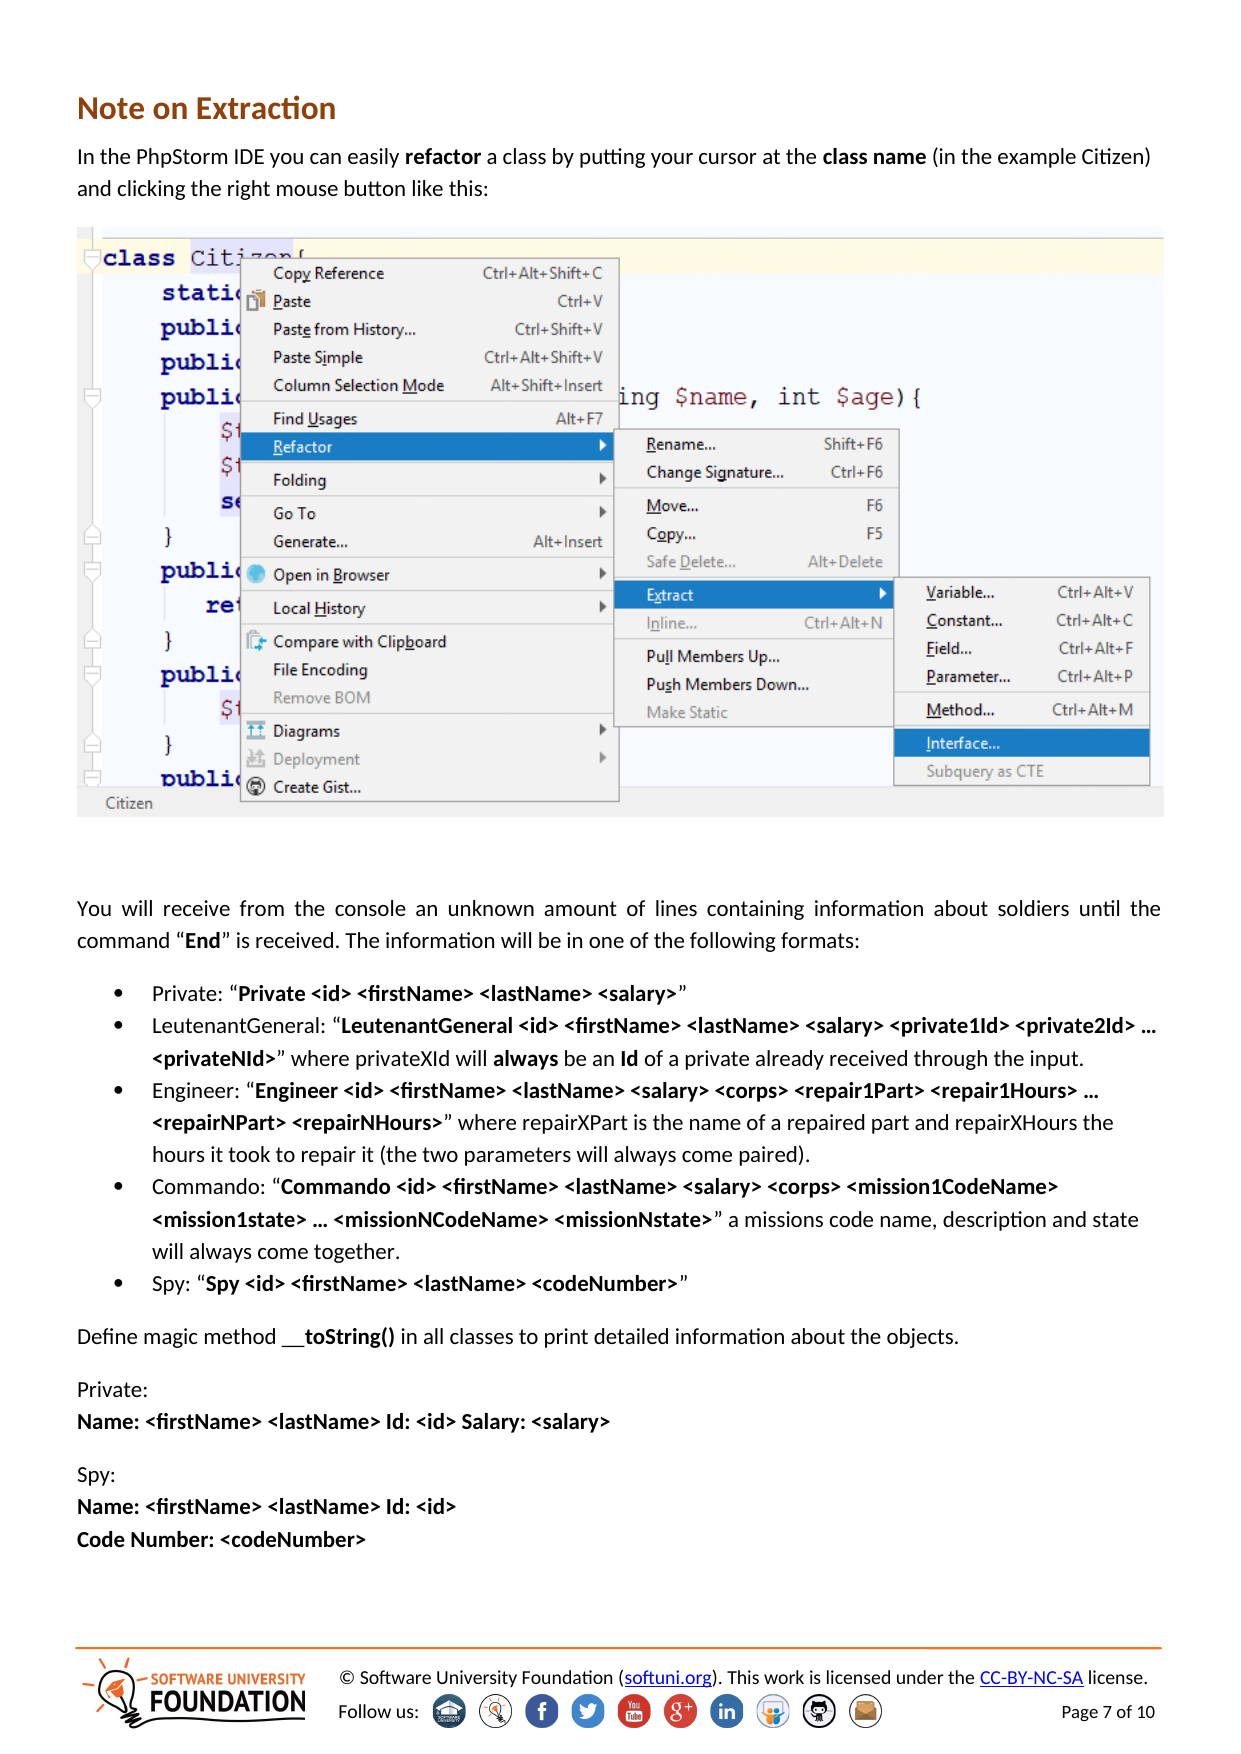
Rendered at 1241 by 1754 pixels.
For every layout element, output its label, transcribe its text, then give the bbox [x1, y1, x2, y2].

list Engineer: “Engineer <id> <firstName> <lastName> <salary> <corps> <repair1Part> <repair1Hours> … <repairNPart> <repairNHours>” where repairXPart is the name of a repaired part and repairXHours the hours it took to repair it (the two parameters will always come paired). [114, 1076, 1163, 1168]
picture [81, 1656, 305, 1729]
list LeutenantGeneral: “LeutenantGeneral <id> <firstName> <lastName> <salary> <private1Id> <private2Id> … <privateNId>” where privateXId will always be an Id of a private already received through the input. [114, 1012, 1163, 1072]
picture [479, 1694, 512, 1728]
picture [756, 1694, 790, 1728]
text Private: Name: <firstName> <lastName> Id: <id> Salary: <salary> [77, 1375, 1163, 1435]
picture [617, 1694, 651, 1728]
text You will receive from the console an unknown amount of lines containing information about soldiers until the command “End” is received. The information will be in one of the following formats: [77, 894, 1163, 954]
text Define magic method __toString() in all classes to print detailed information about the objects. [77, 1322, 1163, 1350]
picture [525, 1694, 559, 1728]
picture [571, 1694, 605, 1728]
text In the PhpStorm IDE you can easily refactor a class by putting your cursor at the class name (in the example Citizen) and clicking the right mouse button like this: [77, 142, 1163, 202]
list Spy: “Spy <id> <firstName> <lastName> <codeNumber>” [114, 1269, 1163, 1297]
subtitle Note on Extraction [77, 87, 1163, 128]
list Private: “Private <id> <firstName> <lastName> <salary>” [114, 979, 1163, 1007]
list Commando: “Commando <id> <firstName> <lastName> <salary> <corps> <mission1CodeName> <mission1state> … <missionNCodeName> <missionNstate>” a missions code name, description and state will always come together. [114, 1172, 1163, 1265]
picture [664, 1694, 697, 1728]
picture [76, 227, 1164, 817]
picture [710, 1694, 744, 1728]
picture [802, 1694, 836, 1728]
text Spy: Name: <firstName> <lastName> Id: <id> Code Number: <codeNumber> [77, 1460, 1163, 1553]
picture [849, 1694, 882, 1728]
picture [432, 1694, 466, 1728]
